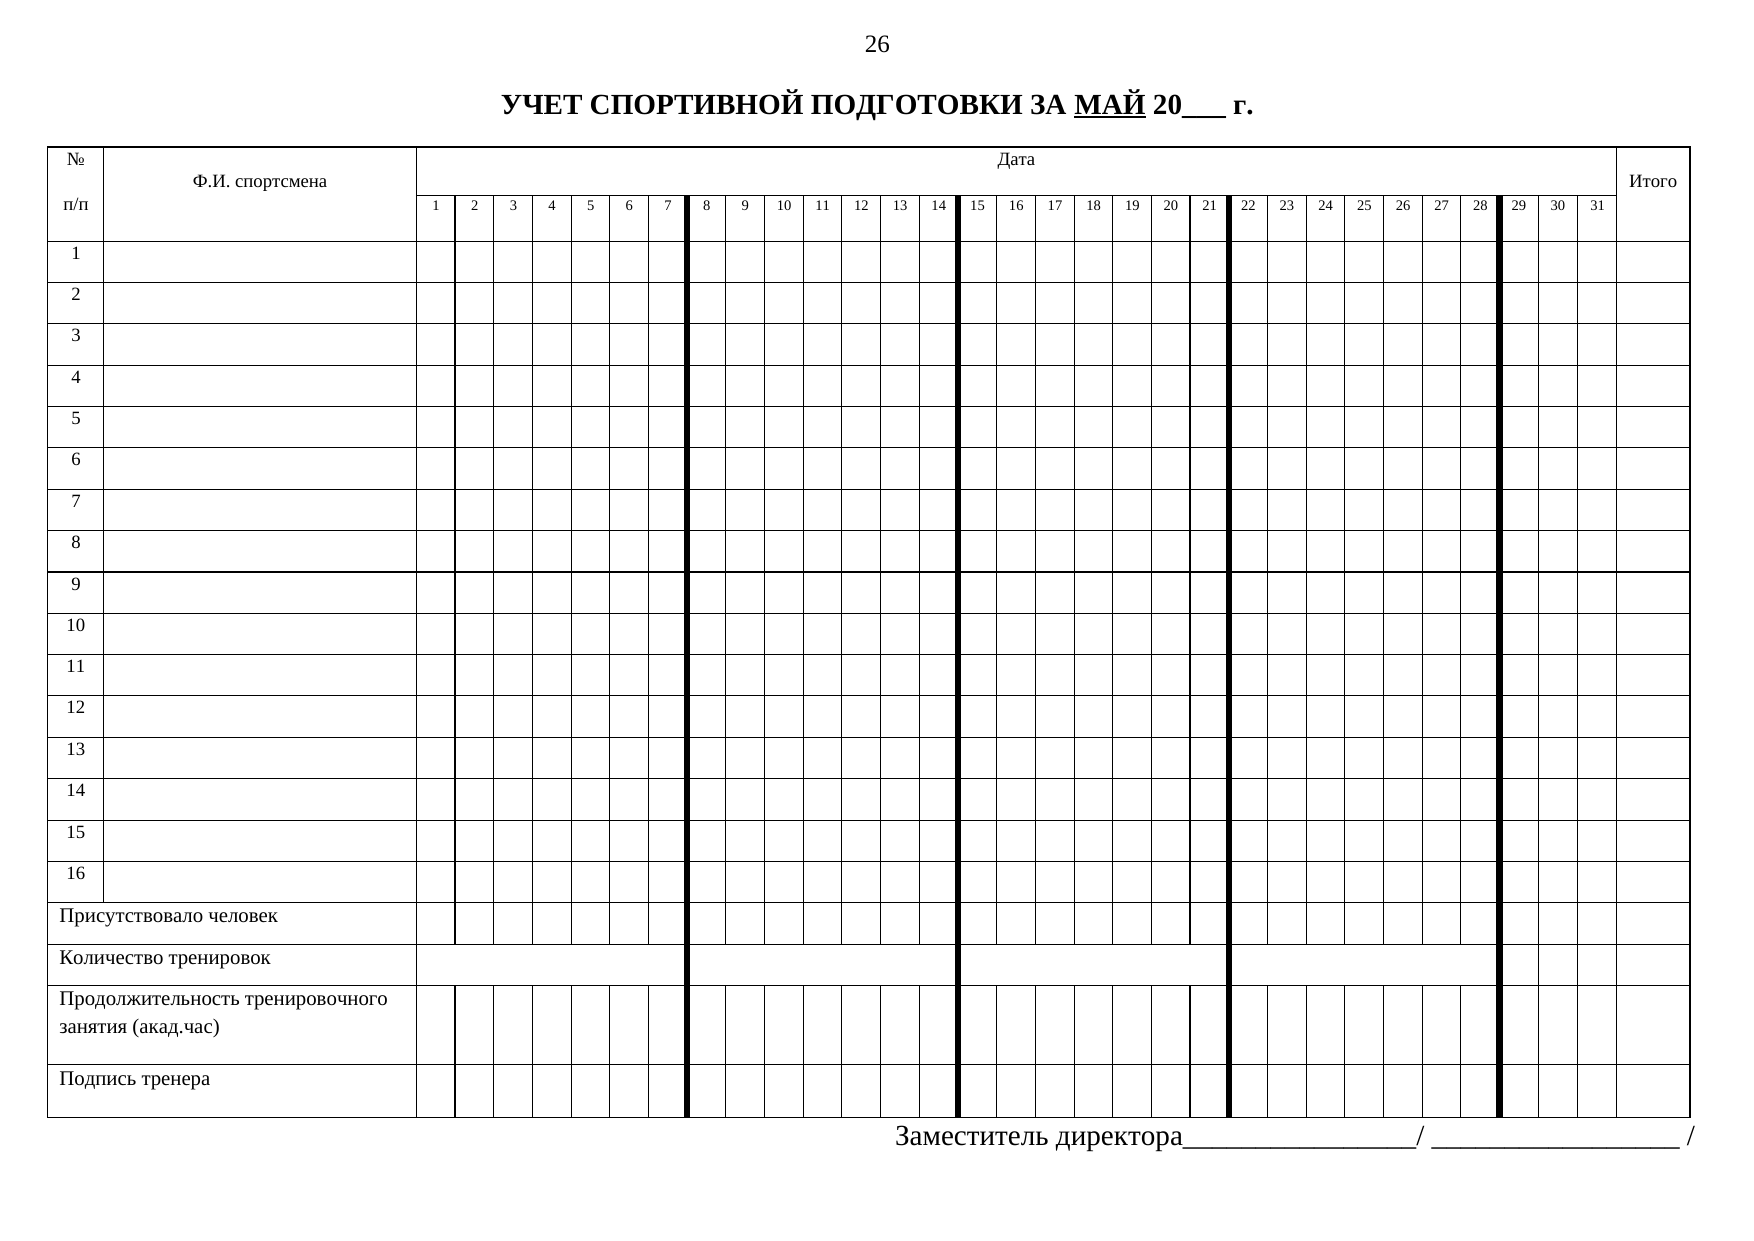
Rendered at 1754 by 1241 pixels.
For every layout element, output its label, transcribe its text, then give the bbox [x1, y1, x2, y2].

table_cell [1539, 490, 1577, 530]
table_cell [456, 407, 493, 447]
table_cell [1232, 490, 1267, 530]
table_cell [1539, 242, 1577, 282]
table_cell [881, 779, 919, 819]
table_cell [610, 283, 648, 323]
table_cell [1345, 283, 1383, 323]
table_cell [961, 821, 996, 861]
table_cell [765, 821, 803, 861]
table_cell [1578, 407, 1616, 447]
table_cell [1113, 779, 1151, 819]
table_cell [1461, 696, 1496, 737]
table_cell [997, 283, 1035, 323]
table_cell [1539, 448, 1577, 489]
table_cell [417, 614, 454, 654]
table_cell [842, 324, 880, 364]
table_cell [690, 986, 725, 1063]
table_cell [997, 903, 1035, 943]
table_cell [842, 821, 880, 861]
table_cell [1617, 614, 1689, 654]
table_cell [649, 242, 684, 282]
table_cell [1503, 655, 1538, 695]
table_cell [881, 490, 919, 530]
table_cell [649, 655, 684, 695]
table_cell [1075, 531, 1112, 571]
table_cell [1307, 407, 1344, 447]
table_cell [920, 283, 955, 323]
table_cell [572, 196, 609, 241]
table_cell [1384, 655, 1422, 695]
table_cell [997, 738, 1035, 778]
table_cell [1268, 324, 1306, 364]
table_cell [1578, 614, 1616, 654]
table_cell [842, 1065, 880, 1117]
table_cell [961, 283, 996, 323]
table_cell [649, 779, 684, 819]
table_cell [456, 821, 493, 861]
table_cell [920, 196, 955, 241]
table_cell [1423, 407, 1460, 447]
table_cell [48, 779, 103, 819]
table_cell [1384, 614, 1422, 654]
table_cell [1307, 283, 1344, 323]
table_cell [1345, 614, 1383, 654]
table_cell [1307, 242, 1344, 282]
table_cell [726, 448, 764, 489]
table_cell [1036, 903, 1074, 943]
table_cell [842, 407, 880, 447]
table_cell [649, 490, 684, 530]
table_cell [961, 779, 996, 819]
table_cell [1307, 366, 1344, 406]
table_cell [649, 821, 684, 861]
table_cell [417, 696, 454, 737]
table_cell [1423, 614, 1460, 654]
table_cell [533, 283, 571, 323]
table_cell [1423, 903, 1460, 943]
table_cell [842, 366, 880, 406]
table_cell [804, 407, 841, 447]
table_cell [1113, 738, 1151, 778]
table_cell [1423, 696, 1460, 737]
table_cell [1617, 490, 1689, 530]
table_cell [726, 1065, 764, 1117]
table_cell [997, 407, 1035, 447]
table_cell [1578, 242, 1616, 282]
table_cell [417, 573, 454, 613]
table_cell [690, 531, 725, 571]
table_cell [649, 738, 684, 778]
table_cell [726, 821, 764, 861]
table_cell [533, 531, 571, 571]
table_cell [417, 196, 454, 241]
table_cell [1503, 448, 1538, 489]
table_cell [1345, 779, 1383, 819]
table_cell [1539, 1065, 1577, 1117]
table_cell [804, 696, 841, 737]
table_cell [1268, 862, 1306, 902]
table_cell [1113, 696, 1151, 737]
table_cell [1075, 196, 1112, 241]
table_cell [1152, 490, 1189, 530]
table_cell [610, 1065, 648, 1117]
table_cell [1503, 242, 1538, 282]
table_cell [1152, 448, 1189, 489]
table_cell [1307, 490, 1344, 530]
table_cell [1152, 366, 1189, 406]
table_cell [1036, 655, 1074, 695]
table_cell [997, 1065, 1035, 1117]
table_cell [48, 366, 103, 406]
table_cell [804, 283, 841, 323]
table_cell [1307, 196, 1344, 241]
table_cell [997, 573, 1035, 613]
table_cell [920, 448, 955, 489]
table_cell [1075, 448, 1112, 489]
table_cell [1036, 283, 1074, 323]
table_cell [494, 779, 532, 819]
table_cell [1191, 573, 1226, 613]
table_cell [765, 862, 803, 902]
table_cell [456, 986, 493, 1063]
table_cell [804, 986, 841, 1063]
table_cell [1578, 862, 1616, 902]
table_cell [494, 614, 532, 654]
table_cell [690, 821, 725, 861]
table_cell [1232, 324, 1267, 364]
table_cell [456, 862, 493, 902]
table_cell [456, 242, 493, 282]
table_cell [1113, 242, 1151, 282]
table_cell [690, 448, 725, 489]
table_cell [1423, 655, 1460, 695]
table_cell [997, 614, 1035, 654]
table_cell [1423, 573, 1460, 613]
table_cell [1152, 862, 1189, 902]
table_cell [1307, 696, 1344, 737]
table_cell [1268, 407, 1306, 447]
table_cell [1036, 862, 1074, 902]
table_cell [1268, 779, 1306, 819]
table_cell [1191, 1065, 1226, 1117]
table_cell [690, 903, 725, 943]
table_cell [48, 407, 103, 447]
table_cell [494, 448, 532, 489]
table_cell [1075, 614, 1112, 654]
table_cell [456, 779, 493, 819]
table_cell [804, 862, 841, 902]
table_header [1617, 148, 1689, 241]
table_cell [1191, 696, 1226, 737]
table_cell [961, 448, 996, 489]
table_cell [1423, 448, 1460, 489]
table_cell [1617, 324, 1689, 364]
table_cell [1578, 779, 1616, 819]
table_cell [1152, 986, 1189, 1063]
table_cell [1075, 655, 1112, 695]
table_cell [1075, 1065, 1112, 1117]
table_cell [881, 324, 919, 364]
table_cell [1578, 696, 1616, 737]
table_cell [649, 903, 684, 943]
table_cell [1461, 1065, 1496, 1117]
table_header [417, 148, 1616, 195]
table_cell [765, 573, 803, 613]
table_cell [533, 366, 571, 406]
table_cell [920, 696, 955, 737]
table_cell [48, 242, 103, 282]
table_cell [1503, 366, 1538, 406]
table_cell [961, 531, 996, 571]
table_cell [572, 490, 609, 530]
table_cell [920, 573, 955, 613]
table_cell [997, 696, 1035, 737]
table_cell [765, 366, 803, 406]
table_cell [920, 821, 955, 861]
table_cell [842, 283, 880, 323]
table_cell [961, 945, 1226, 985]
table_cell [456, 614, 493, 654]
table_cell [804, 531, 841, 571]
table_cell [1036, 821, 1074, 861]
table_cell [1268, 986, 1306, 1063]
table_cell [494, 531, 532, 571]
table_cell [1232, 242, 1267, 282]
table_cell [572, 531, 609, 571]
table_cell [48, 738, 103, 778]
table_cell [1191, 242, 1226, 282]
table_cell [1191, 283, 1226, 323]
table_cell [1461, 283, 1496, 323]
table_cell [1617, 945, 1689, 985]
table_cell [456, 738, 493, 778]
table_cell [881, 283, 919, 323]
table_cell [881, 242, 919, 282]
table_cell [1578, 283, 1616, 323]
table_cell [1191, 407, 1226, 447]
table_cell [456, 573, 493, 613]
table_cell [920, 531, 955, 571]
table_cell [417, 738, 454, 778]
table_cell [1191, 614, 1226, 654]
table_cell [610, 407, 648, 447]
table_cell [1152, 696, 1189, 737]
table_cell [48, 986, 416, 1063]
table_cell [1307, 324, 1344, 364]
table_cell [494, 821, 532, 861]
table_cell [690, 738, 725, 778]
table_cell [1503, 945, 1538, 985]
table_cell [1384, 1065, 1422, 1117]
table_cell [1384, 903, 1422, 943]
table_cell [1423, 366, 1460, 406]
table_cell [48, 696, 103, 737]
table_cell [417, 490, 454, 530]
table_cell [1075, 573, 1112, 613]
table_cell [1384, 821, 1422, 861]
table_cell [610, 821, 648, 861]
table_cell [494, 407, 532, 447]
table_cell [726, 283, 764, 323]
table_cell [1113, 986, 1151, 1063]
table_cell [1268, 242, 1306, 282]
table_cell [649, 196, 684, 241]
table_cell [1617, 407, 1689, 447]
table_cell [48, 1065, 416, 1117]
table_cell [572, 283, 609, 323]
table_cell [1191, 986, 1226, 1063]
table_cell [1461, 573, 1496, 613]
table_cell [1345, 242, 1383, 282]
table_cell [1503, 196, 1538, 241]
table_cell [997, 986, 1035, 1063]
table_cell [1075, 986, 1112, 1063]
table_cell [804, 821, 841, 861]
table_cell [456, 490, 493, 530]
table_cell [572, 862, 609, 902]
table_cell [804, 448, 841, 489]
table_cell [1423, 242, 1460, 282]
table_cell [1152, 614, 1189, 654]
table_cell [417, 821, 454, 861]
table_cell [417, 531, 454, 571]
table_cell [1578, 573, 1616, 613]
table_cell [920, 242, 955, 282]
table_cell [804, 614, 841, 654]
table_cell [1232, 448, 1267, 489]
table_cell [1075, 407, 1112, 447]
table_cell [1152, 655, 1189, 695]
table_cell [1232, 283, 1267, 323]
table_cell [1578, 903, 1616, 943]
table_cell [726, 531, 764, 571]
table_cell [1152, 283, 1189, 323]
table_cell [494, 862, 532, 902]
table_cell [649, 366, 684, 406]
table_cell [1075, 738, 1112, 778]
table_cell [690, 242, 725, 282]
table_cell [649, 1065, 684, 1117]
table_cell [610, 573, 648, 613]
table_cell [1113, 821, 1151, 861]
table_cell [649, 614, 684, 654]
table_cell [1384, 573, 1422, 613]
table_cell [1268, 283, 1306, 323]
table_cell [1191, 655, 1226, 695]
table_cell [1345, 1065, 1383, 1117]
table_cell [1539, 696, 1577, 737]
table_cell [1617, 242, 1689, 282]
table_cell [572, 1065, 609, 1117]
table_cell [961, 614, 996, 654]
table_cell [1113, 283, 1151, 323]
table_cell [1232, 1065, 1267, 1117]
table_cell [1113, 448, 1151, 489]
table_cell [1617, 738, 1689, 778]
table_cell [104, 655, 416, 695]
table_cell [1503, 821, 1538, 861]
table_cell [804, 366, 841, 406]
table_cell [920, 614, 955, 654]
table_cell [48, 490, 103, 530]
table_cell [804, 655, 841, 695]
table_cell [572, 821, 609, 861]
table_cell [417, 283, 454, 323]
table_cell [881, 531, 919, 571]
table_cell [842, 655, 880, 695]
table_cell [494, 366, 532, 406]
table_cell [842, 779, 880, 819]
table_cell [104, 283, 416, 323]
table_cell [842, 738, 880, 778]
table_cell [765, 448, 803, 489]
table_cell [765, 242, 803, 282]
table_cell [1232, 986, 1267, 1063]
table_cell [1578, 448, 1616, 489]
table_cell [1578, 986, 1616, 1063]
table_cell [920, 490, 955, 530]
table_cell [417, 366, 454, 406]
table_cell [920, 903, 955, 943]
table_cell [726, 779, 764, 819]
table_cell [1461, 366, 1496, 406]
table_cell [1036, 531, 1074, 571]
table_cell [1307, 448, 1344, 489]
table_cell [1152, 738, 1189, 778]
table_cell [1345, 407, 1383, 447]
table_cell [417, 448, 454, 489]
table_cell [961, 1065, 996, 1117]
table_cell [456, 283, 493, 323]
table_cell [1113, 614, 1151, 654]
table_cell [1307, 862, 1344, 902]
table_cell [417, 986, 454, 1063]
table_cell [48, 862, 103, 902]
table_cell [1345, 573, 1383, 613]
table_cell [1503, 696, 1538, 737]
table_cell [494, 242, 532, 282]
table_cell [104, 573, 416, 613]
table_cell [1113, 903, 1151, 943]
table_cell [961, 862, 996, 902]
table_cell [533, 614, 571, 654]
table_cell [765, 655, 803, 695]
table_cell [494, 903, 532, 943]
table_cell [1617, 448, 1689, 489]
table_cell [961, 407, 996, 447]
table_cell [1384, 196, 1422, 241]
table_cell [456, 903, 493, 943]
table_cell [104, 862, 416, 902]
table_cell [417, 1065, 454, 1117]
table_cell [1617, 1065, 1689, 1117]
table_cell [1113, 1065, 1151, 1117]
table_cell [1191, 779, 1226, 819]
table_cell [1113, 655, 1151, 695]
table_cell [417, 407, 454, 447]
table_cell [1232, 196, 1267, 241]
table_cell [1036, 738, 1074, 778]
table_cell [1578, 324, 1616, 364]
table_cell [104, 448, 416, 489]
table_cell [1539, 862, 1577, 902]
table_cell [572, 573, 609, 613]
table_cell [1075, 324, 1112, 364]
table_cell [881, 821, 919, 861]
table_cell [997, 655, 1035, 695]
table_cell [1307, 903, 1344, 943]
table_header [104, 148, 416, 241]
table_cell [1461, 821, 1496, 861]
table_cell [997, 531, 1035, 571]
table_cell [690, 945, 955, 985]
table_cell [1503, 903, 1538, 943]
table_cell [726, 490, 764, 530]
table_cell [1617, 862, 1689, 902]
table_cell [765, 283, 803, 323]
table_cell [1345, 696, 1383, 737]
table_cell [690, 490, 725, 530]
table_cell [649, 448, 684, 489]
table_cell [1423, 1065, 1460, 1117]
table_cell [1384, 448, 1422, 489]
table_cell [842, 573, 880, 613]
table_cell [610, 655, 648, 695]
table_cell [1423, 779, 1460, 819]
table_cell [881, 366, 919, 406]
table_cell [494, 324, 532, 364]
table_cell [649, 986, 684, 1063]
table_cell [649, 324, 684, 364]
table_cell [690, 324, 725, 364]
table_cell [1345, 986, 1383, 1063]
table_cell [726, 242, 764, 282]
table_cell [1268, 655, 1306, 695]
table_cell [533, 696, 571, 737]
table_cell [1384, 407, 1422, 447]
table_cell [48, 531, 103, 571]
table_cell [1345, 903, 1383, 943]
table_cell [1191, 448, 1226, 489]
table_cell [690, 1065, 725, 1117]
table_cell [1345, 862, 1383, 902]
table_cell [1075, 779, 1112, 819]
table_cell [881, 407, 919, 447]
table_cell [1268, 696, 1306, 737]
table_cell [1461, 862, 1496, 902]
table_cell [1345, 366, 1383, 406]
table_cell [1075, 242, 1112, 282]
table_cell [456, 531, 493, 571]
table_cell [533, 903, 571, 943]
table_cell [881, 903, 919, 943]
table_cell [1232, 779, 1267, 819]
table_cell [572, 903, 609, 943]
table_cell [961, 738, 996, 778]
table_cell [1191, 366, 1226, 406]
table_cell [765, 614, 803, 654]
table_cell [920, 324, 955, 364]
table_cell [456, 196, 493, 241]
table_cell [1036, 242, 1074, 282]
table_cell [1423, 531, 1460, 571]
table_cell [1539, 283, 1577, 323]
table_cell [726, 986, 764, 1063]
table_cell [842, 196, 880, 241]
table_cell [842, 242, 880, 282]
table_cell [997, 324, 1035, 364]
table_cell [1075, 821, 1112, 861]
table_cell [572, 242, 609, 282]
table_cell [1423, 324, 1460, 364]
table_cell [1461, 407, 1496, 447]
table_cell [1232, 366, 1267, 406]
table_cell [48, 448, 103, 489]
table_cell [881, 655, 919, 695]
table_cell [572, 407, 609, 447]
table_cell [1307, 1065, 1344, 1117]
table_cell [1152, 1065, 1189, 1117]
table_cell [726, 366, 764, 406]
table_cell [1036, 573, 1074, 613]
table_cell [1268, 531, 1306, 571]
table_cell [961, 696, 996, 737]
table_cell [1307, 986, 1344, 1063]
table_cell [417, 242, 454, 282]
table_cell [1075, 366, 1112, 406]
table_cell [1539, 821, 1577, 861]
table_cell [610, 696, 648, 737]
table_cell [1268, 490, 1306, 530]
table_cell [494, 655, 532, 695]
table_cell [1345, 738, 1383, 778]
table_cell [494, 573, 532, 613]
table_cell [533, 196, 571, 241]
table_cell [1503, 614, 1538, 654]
text Заместитель директора________________/ _________________ / [59, 1118, 1695, 1151]
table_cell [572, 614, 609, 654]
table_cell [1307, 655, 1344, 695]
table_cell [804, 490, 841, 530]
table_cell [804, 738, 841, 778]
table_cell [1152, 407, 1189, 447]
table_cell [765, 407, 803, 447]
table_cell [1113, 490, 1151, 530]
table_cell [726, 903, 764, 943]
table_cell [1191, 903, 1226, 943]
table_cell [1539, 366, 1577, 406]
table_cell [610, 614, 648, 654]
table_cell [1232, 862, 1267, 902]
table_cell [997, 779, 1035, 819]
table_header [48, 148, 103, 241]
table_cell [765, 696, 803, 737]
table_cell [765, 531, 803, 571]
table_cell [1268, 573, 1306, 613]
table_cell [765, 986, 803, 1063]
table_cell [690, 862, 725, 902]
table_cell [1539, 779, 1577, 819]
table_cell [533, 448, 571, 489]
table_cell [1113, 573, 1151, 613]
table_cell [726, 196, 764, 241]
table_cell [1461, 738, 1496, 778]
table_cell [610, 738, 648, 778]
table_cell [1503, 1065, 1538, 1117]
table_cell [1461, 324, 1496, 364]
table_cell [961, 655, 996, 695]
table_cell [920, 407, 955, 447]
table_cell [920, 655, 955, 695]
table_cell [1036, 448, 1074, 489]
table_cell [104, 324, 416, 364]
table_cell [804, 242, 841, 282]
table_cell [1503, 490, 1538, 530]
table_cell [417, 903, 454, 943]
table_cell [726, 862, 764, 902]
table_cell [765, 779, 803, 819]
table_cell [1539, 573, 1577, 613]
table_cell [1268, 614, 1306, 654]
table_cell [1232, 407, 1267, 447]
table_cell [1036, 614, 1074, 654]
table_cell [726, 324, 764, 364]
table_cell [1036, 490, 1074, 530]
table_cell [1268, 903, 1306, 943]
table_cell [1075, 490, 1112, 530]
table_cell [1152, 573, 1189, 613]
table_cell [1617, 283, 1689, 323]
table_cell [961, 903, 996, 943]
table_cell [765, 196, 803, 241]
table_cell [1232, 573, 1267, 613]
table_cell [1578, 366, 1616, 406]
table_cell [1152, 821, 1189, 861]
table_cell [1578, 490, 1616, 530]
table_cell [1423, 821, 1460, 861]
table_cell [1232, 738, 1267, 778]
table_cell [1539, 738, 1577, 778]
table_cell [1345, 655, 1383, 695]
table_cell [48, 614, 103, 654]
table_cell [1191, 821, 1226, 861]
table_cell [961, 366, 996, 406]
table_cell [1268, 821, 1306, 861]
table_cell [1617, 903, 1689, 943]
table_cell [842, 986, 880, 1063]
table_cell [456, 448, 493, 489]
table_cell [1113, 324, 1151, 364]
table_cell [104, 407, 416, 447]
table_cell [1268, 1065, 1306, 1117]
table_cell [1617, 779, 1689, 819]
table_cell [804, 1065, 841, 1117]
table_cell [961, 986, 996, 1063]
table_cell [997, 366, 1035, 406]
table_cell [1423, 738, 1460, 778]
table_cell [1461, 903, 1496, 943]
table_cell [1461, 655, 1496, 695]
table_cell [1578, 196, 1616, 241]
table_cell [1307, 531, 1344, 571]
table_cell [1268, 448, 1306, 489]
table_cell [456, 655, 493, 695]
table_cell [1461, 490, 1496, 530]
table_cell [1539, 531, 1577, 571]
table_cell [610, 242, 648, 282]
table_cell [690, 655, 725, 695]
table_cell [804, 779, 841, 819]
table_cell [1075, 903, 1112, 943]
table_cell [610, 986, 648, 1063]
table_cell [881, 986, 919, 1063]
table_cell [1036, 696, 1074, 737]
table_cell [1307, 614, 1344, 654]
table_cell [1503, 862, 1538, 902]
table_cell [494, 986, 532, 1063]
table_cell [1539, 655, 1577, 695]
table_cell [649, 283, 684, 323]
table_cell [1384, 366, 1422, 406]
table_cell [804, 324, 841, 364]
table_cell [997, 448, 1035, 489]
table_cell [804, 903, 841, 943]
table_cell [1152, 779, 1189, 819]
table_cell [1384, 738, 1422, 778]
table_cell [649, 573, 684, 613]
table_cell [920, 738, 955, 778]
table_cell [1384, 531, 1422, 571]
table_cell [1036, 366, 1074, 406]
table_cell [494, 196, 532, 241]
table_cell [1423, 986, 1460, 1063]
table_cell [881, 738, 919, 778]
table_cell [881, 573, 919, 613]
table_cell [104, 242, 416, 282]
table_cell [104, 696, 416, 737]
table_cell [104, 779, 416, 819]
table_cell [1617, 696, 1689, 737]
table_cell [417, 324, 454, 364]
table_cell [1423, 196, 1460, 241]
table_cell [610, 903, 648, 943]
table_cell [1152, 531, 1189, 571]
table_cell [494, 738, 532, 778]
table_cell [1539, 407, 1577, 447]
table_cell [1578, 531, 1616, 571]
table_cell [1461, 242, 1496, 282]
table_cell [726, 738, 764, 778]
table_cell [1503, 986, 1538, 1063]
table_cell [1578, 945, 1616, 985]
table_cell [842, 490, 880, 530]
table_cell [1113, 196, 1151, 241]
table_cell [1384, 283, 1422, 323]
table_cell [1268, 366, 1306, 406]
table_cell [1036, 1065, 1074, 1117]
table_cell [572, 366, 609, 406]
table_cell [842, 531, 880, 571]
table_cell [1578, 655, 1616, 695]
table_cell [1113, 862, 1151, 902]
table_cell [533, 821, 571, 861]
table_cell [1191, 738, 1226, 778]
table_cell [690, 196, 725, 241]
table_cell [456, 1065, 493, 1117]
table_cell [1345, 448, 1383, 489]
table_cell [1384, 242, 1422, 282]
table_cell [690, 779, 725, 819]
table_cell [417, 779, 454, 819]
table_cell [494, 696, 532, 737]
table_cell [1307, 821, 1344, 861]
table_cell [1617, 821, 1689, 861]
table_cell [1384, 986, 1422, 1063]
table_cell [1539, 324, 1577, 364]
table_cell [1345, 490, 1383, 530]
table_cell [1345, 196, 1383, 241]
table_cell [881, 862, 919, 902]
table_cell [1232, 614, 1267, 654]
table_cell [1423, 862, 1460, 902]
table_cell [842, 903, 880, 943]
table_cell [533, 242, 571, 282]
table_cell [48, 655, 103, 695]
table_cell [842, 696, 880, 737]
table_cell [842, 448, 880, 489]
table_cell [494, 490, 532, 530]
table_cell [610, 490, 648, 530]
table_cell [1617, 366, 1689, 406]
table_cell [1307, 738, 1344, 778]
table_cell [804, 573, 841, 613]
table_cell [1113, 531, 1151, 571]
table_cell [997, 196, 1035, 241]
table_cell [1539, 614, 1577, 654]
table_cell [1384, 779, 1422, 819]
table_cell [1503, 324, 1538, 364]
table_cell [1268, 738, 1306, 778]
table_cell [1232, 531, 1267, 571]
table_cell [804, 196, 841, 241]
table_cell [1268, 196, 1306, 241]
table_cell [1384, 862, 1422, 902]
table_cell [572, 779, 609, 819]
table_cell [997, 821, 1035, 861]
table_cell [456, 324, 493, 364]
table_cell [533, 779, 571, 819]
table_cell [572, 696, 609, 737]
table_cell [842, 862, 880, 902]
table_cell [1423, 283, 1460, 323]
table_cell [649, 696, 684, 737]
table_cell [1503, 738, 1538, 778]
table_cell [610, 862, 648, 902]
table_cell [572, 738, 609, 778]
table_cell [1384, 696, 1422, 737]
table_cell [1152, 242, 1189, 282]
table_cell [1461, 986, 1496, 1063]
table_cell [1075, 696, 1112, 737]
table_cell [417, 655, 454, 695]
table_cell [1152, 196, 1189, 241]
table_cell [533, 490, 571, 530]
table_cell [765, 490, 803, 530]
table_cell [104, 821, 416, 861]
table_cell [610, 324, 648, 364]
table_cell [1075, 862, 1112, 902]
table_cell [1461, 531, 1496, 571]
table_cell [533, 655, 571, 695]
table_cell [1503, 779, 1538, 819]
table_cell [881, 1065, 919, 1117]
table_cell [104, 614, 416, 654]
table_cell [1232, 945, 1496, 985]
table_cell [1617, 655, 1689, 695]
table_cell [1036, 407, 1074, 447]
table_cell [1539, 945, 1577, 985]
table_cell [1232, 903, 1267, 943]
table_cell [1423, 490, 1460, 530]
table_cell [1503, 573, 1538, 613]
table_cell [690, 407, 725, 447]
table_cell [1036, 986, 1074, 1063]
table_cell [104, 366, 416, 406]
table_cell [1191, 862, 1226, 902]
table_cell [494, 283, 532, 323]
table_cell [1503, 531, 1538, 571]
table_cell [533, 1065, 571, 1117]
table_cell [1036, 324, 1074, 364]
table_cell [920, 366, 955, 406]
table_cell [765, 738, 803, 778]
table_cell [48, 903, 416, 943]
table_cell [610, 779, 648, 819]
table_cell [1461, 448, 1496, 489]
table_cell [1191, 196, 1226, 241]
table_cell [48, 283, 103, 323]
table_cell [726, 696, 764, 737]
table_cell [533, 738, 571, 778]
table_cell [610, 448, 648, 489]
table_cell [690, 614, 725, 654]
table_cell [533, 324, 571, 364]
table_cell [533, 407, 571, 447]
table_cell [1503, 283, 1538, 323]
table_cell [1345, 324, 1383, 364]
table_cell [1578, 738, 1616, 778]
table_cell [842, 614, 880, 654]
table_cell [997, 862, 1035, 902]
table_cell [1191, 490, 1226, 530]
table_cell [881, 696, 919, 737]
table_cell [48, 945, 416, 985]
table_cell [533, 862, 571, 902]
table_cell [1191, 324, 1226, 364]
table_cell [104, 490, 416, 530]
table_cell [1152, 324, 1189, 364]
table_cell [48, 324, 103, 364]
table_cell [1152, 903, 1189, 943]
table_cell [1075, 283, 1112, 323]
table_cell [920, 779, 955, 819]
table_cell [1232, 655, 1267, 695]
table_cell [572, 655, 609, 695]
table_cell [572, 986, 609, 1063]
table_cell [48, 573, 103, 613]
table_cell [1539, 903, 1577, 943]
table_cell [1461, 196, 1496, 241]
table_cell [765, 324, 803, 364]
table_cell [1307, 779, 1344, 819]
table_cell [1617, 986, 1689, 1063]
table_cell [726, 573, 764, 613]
text УЧЕТ СПОРТИВНОЙ ПОДГОТОВКИ ЗА МАЙ 20___ г. [59, 87, 1695, 121]
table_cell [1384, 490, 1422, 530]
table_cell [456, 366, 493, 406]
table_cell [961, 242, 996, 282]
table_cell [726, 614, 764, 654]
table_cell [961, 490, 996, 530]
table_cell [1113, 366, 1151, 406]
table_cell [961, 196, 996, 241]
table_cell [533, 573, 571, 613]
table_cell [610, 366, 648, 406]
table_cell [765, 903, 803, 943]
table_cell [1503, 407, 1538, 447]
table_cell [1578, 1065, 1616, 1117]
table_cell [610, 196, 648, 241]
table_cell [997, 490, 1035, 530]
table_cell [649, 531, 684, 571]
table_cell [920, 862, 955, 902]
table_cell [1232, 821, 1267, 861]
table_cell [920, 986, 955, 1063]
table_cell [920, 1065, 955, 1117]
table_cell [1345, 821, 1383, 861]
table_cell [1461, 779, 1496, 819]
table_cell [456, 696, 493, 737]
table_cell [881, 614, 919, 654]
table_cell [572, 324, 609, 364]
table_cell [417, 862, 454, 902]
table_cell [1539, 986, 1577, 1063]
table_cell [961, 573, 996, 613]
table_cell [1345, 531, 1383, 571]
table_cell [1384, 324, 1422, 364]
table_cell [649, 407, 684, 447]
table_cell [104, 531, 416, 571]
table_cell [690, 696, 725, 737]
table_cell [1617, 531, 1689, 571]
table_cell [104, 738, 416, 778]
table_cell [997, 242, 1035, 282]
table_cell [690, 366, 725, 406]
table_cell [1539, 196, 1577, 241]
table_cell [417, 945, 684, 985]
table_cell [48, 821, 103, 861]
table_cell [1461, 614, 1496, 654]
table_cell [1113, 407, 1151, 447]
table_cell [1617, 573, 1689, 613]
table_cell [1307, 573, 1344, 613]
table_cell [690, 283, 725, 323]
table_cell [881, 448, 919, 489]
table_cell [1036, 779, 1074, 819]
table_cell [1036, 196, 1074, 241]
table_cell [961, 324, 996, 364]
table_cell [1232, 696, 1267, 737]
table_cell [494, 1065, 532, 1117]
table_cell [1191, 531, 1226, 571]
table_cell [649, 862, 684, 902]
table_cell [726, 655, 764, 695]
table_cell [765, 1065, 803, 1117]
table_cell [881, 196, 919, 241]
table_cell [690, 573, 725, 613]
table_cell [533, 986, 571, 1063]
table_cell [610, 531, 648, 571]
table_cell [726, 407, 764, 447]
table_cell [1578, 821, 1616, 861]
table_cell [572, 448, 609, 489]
